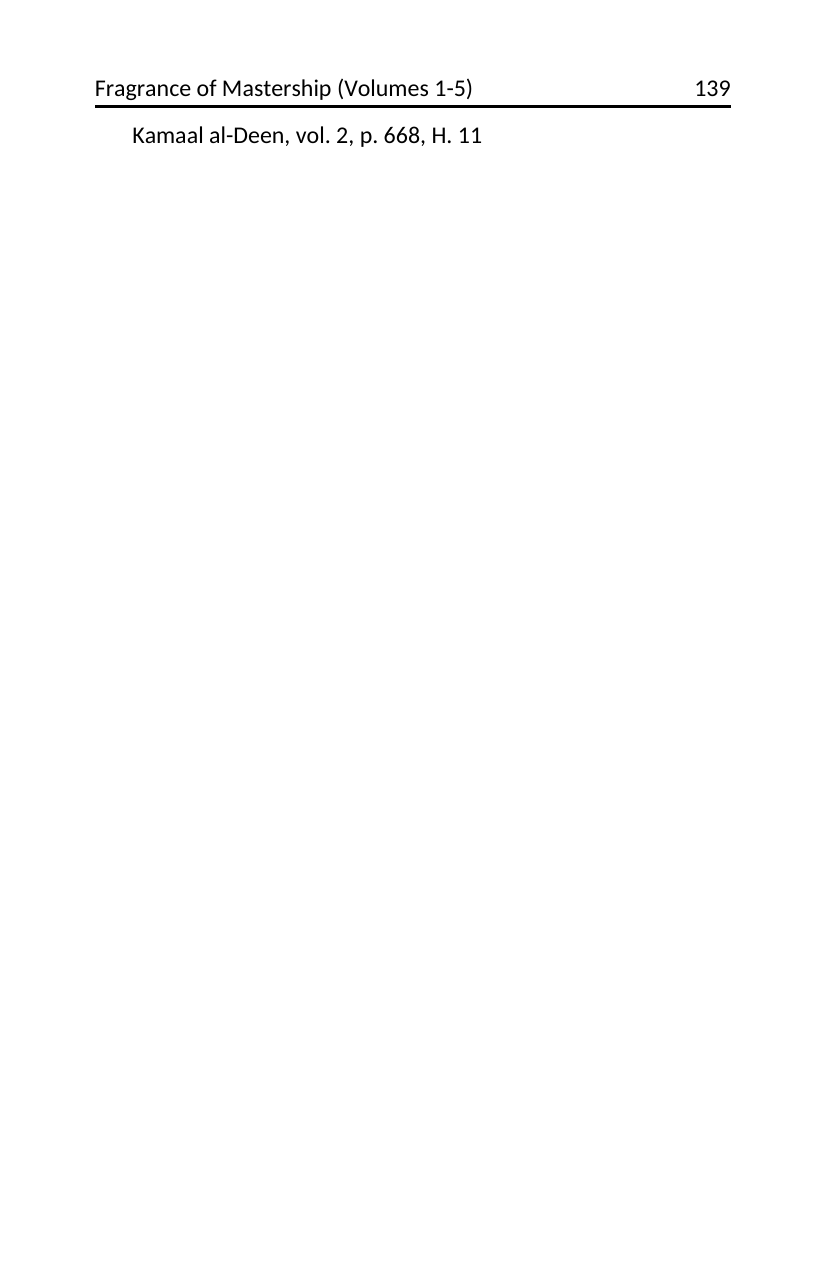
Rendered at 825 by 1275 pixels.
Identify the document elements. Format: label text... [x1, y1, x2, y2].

text Kamaal al-Deen, vol. 2, p. 668, H. 11 [132, 121, 731, 150]
